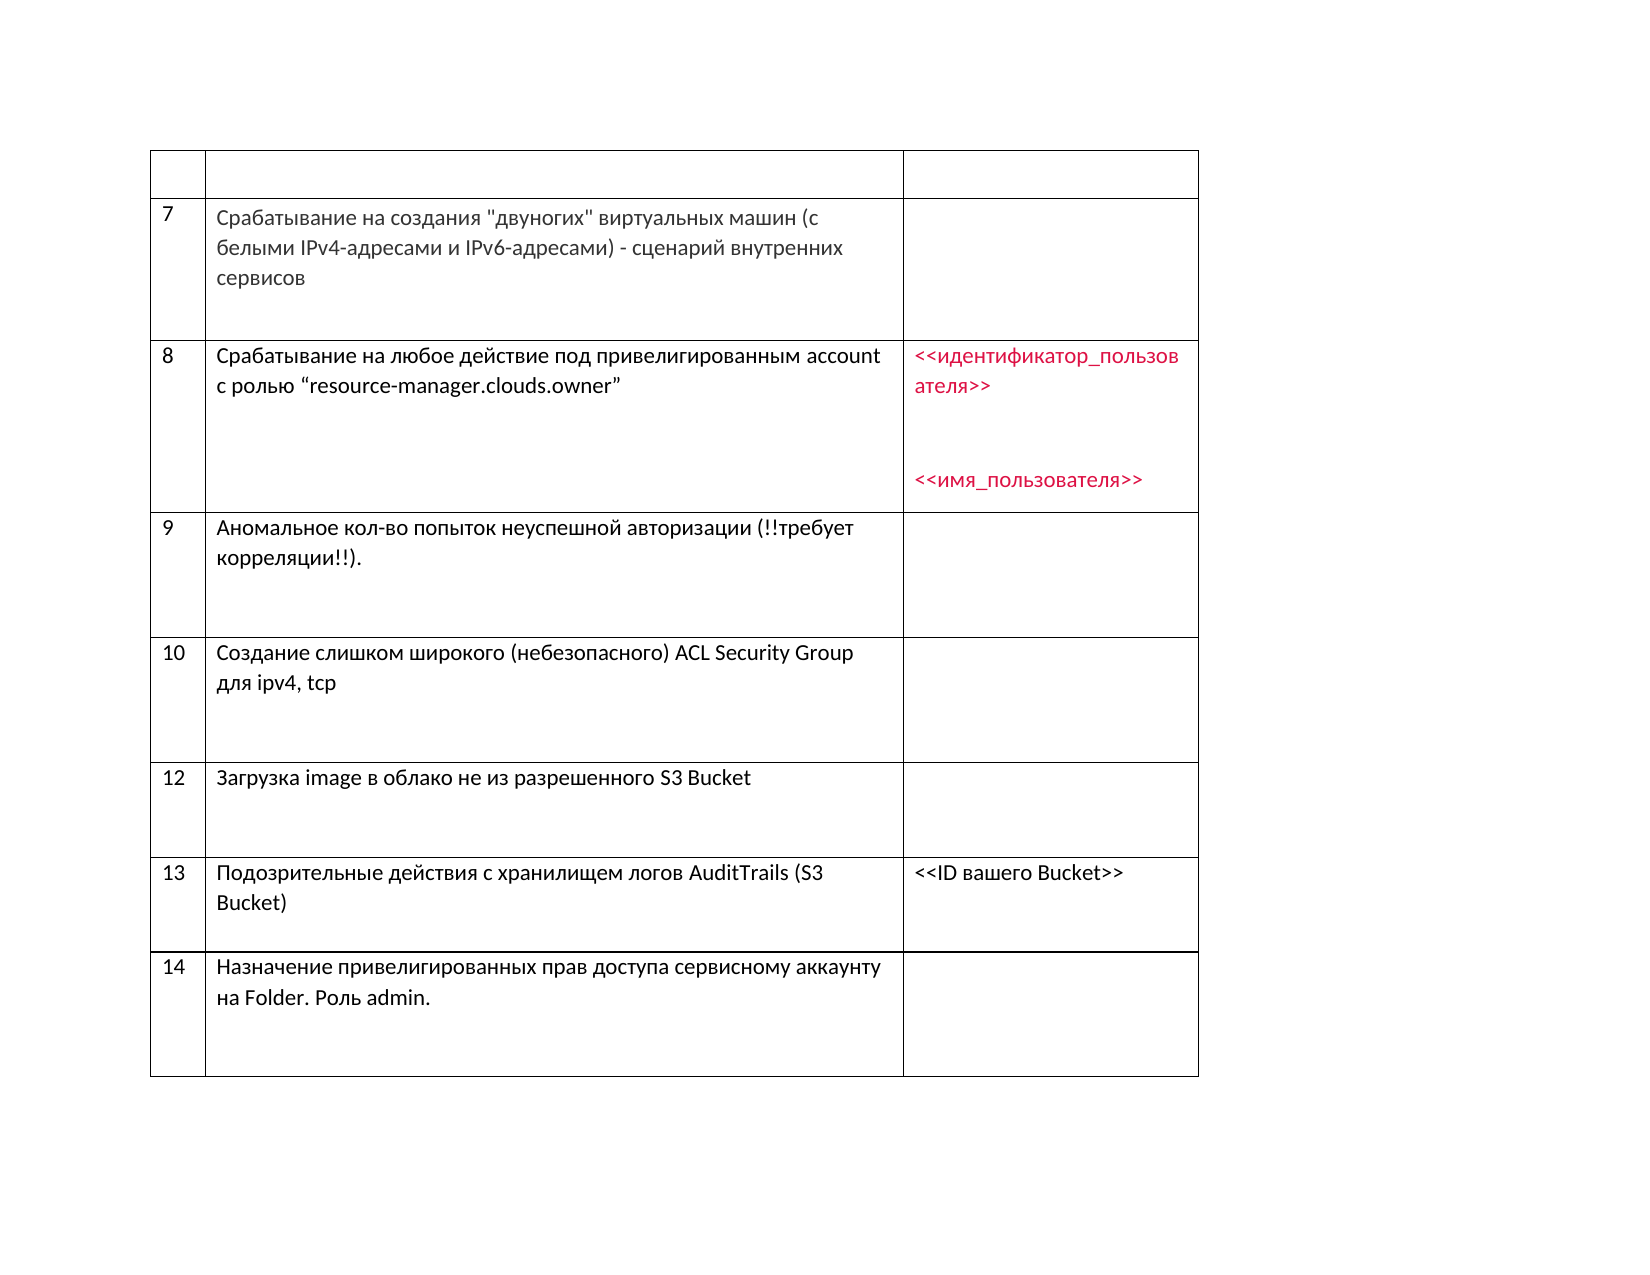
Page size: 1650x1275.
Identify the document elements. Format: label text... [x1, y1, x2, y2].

table_cell 14 [151, 953, 205, 1076]
table_cell <<ID вашего Bucket>> [904, 858, 1198, 951]
table_cell Срабатывание на любое действие под привелигированным account с ролью “resource-manager.clouds.owner” [206, 341, 903, 512]
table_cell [206, 151, 903, 198]
table_cell Подозрительные действия с хранилищем логов AuditTrails (S3 Bucket) [206, 858, 903, 951]
table_cell 7 [151, 199, 205, 340]
table_cell Загрузка image в облако не из разрешенного S3 Bucket [206, 763, 903, 857]
table_cell [904, 763, 1198, 857]
table_cell Аномальное кол-во попыток неуспешной авторизации (!!требует корреляции!!). [206, 513, 903, 637]
table_cell [904, 513, 1198, 637]
table_cell Срабатывание на создания "двуногих" виртуальных машин (с белыми IPv4-адресами и IPv6-адресами) - сценарий внутренних сервисов [206, 199, 903, 340]
table_cell [904, 638, 1198, 762]
table_cell 13 [151, 858, 205, 951]
table_cell <<идентификатор_пользователя>> <<имя_пользователя>> [904, 341, 1198, 512]
table_cell [904, 199, 1198, 340]
table_cell Назначение привелигированных прав доступа сервисному аккаунту на Folder. Роль admin. [206, 953, 903, 1076]
table_cell [904, 151, 1198, 198]
table_cell 9 [151, 513, 205, 637]
table_cell 10 [151, 638, 205, 762]
table_cell Создание слишком широкого (небезопасного) ACL Security Group для ipv4, tcp [206, 638, 903, 762]
table_cell [904, 953, 1198, 1076]
table_cell 8 [151, 341, 205, 512]
table_cell 12 [151, 763, 205, 857]
table_cell 6 [151, 151, 205, 198]
